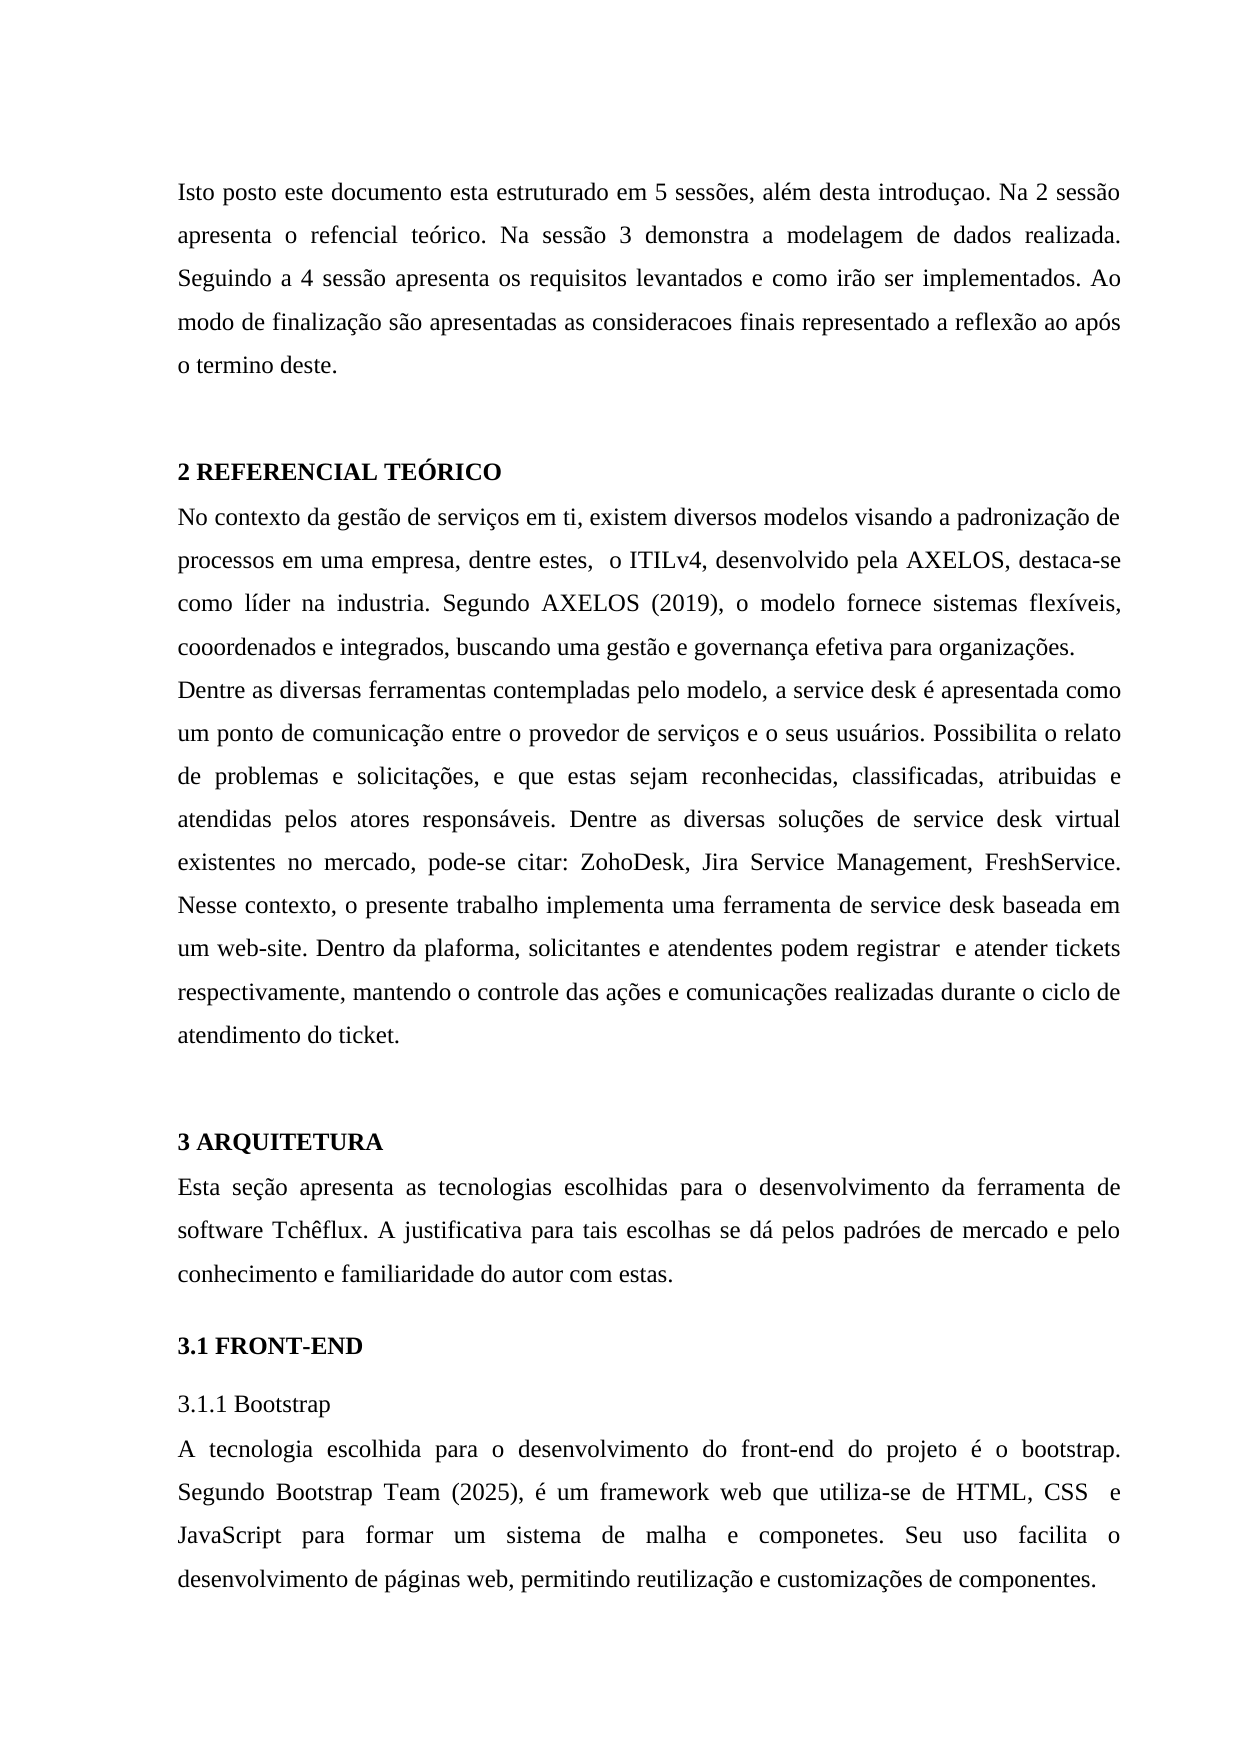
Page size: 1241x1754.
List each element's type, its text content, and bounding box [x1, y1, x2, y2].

subtitle 2 REFERENCIAL TEÓRICO [177, 457, 1122, 486]
subtitle 3.1 FRONT-END [177, 1331, 1122, 1360]
subtitle 3 ARQUITETURA [177, 1127, 1122, 1156]
text No contexto da gestão de serviços em ti, existem diversos modelos visando a padronização de processos em uma empresa, dentre estes, o ITILv4, desenvolvido pela AXELOS, destaca-se como líder na industria. Segundo AXELOS (2019), o modelo fornece sistemas flexíveis, cooordenados e integrados, buscando uma gestão e governança efetiva para organizações. [177, 502, 1122, 660]
text Dentre as diversas ferramentas contempladas pelo modelo, a service desk é apresentada como um ponto de comunicação entre o provedor de serviços e o seus usuários. Possibilita o relato de problemas e solicitações, e que estas sejam reconhecidas, classificadas, atribuidas e atendidas pelos atores responsáveis. Dentre as diversas soluções de service desk virtual existentes no mercado, pode-se citar: ZohoDesk, Jira Service Management, FreshService. Nesse contexto, o presente trabalho implementa uma ferramenta de service desk baseada em um web-site. Dentro da plaforma, solicitantes e atendentes podem registrar e atender tickets respectivamente, mantendo o controle das ações e comunicações realizadas durante o ciclo de atendimento do ticket. [177, 675, 1122, 1048]
text Esta seção apresenta as tecnologias escolhidas para o desenvolvimento da ferramenta de software Tchêflux. A justificativa para tais escolhas se dá pelos padróes de mercado e pelo conhecimento e familiaridade do autor com estas. [177, 1172, 1122, 1287]
text Isto posto este documento esta estruturado em 5 sessões, além desta introduçao. Na 2 sessão apresenta o refencial teórico. Na sessão 3 demonstra a modelagem de dados realizada. Seguindo a 4 sessão apresenta os requisitos levantados e como irão ser implementados. Ao modo de finalização são apresentadas as consideracoes finais representado a reflexão ao após o termino deste. [177, 177, 1122, 378]
text A tecnologia escolhida para o desenvolvimento do front-end do projeto é o bootstrap. Segundo Bootstrap Team (2025), é um framework web que utiliza-se de HTML, CSS e JavaScript para formar um sistema de malha e componetes. Seu uso facilita o desenvolvimento de páginas web, permitindo reutilização e customizações de componentes. [177, 1434, 1122, 1592]
subtitle 3.1.1 Bootstrap [177, 1389, 1122, 1418]
